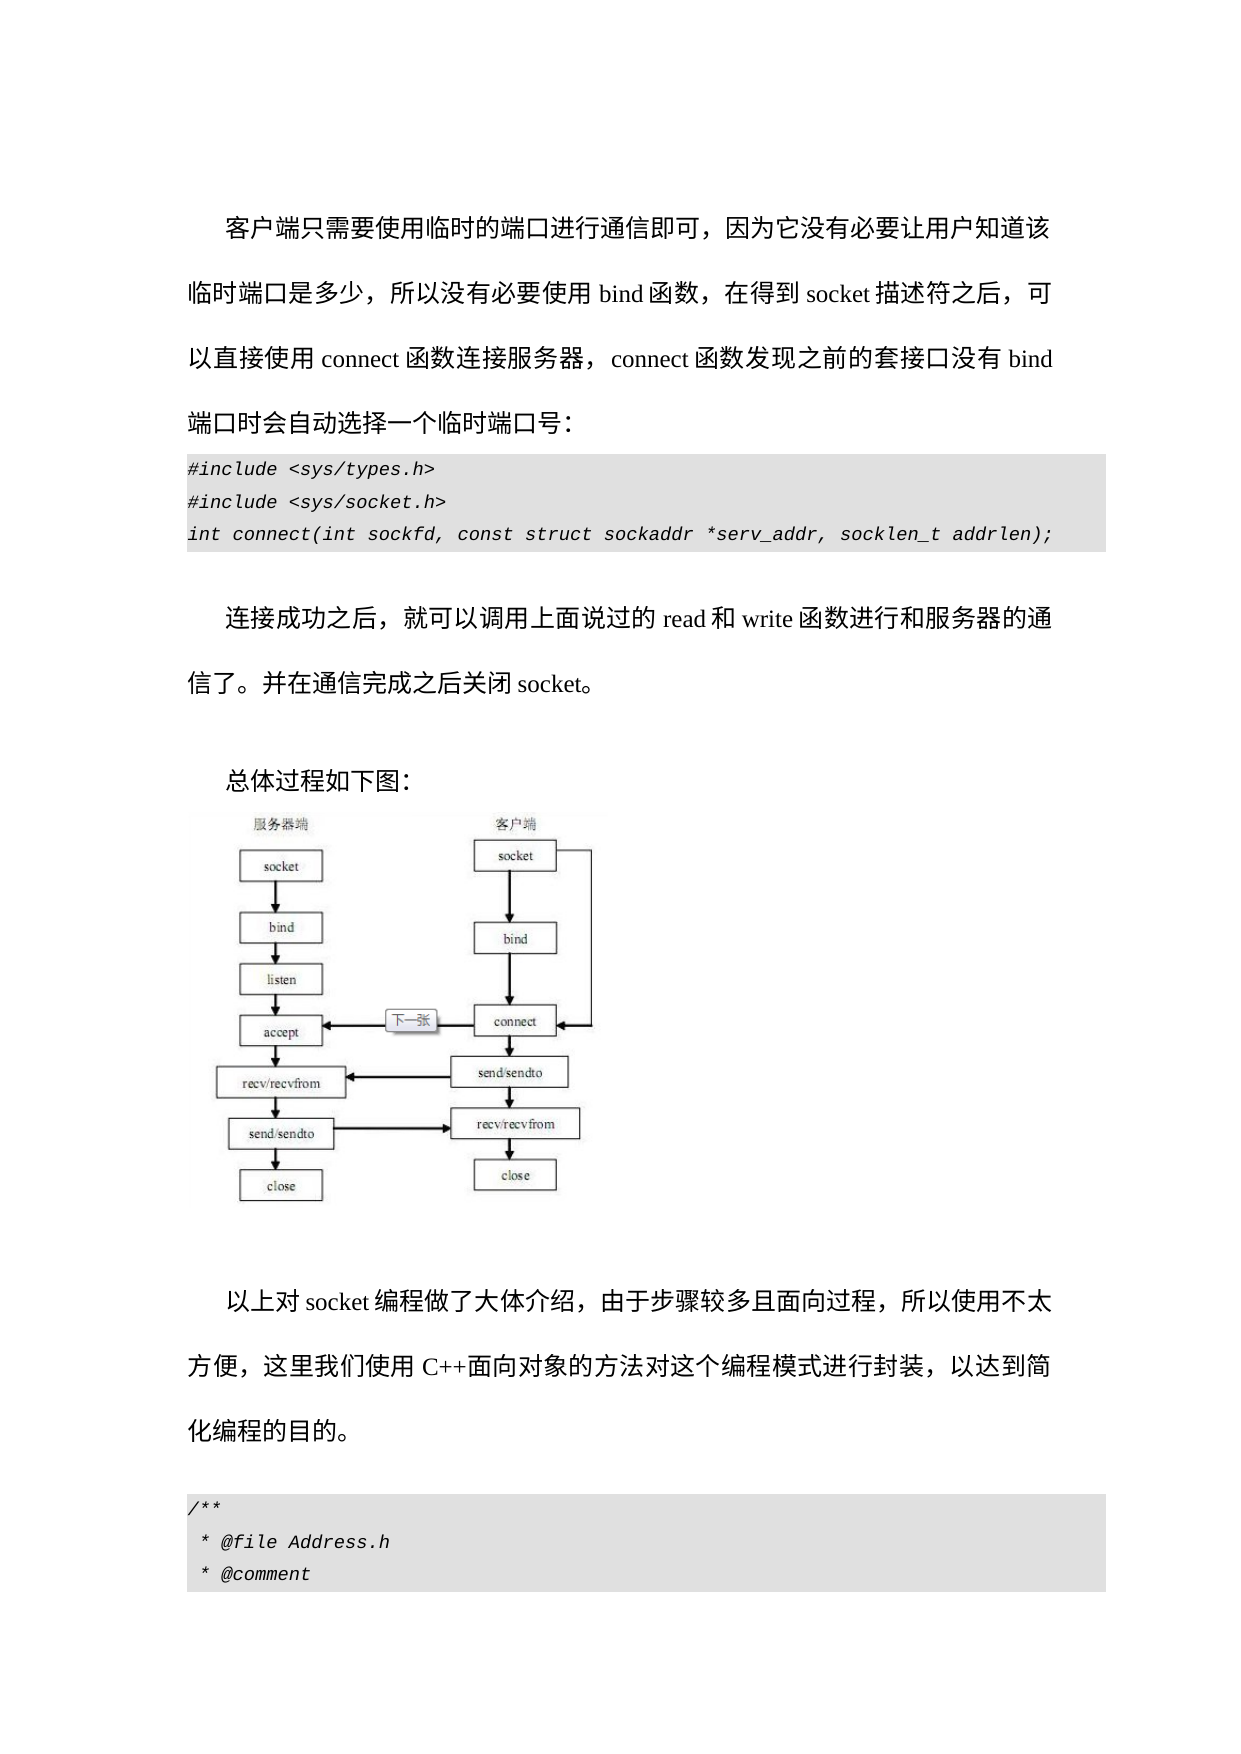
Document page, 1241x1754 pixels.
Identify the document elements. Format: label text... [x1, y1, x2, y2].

text 连接成功之后，就可以调用上面说过的read和write函数进行和服务器的通信了。并在通信完成之后关闭socket。 [187, 584, 1053, 714]
text #include <sys/types.h> [187, 454, 1106, 487]
text /** [187, 1494, 1106, 1527]
text 客户端只需要使用临时的端口进行通信即可，因为它没有必要让用户知道该临时端口是多少，所以没有必要使用bind函数，在得到socket描述符之后，可以直接使用connect函数连接服务器，connect函数发现之前的套接口没有bind端口时会自动选择一个临时端口号： [187, 194, 1053, 454]
text * @comment [187, 1559, 1106, 1592]
text #include <sys/socket.h> [187, 487, 1106, 519]
text 以上对socket编程做了大体介绍，由于步骤较多且面向过程，所以使用不太方便，这里我们使用C++面向对象的方法对这个编程模式进行封装，以达到简化编程的目的。 [187, 1267, 1053, 1462]
text 总体过程如下图： [187, 747, 1053, 812]
picture [187, 812, 608, 1214]
text * @file Address.h [187, 1527, 1106, 1559]
text int connect(int sockfd, const struct sockaddr *serv_addr, socklen_t addrlen); [187, 519, 1106, 552]
